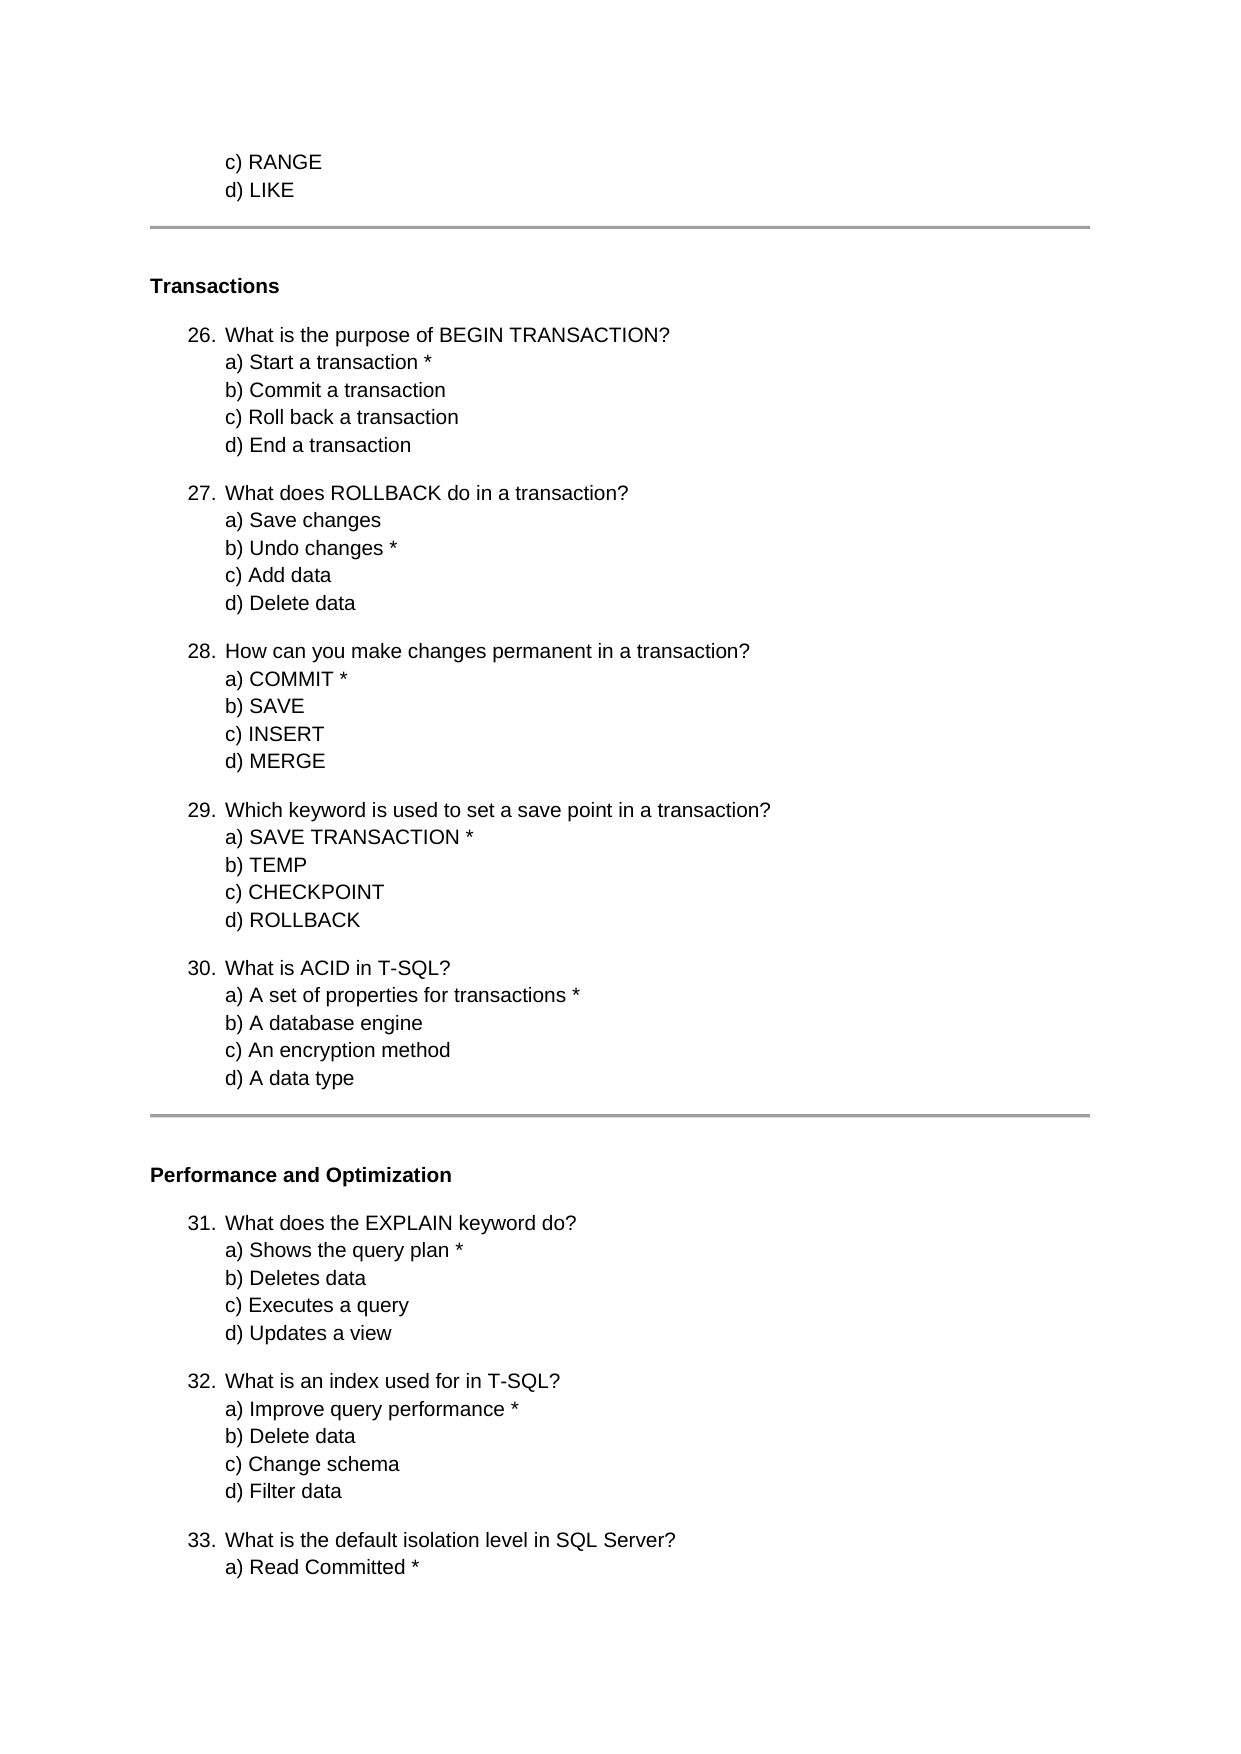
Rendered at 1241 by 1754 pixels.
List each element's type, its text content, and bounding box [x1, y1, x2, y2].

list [187, 1527, 1090, 1579]
list What does ROLLBACK do in a transaction? a) Save changes b) Undo changes * c) Add data d) Delete data [187, 481, 1090, 615]
list What is ACID in T-SQL? a) A set of properties for transactions * b) A database engine c) An encryption method d) A data type [187, 956, 1090, 1090]
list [187, 150, 1090, 201]
list What is an index used for in T-SQL? a) Improve query performance * b) Delete data c) Change schema d) Filter data [187, 1369, 1090, 1503]
list What is the purpose of BEGIN TRANSACTION? a) Start a transaction * b) Commit a transaction c) Roll back a transaction d) End a transaction [187, 322, 1090, 456]
text Performance and Optimization [150, 1162, 1090, 1186]
list Which keyword is used to set a save point in a transaction? a) SAVE TRANSACTION * b) TEMP c) CHECKPOINT d) ROLLBACK [187, 797, 1090, 931]
list How can you make changes permanent in a transaction? a) COMMIT * b) SAVE c) INSERT d) MERGE [187, 639, 1090, 773]
list What does the EXPLAIN keyword do? a) Shows the query plan * b) Deletes data c) Executes a query d) Updates a view [187, 1211, 1090, 1345]
text Transactions [150, 274, 1090, 298]
